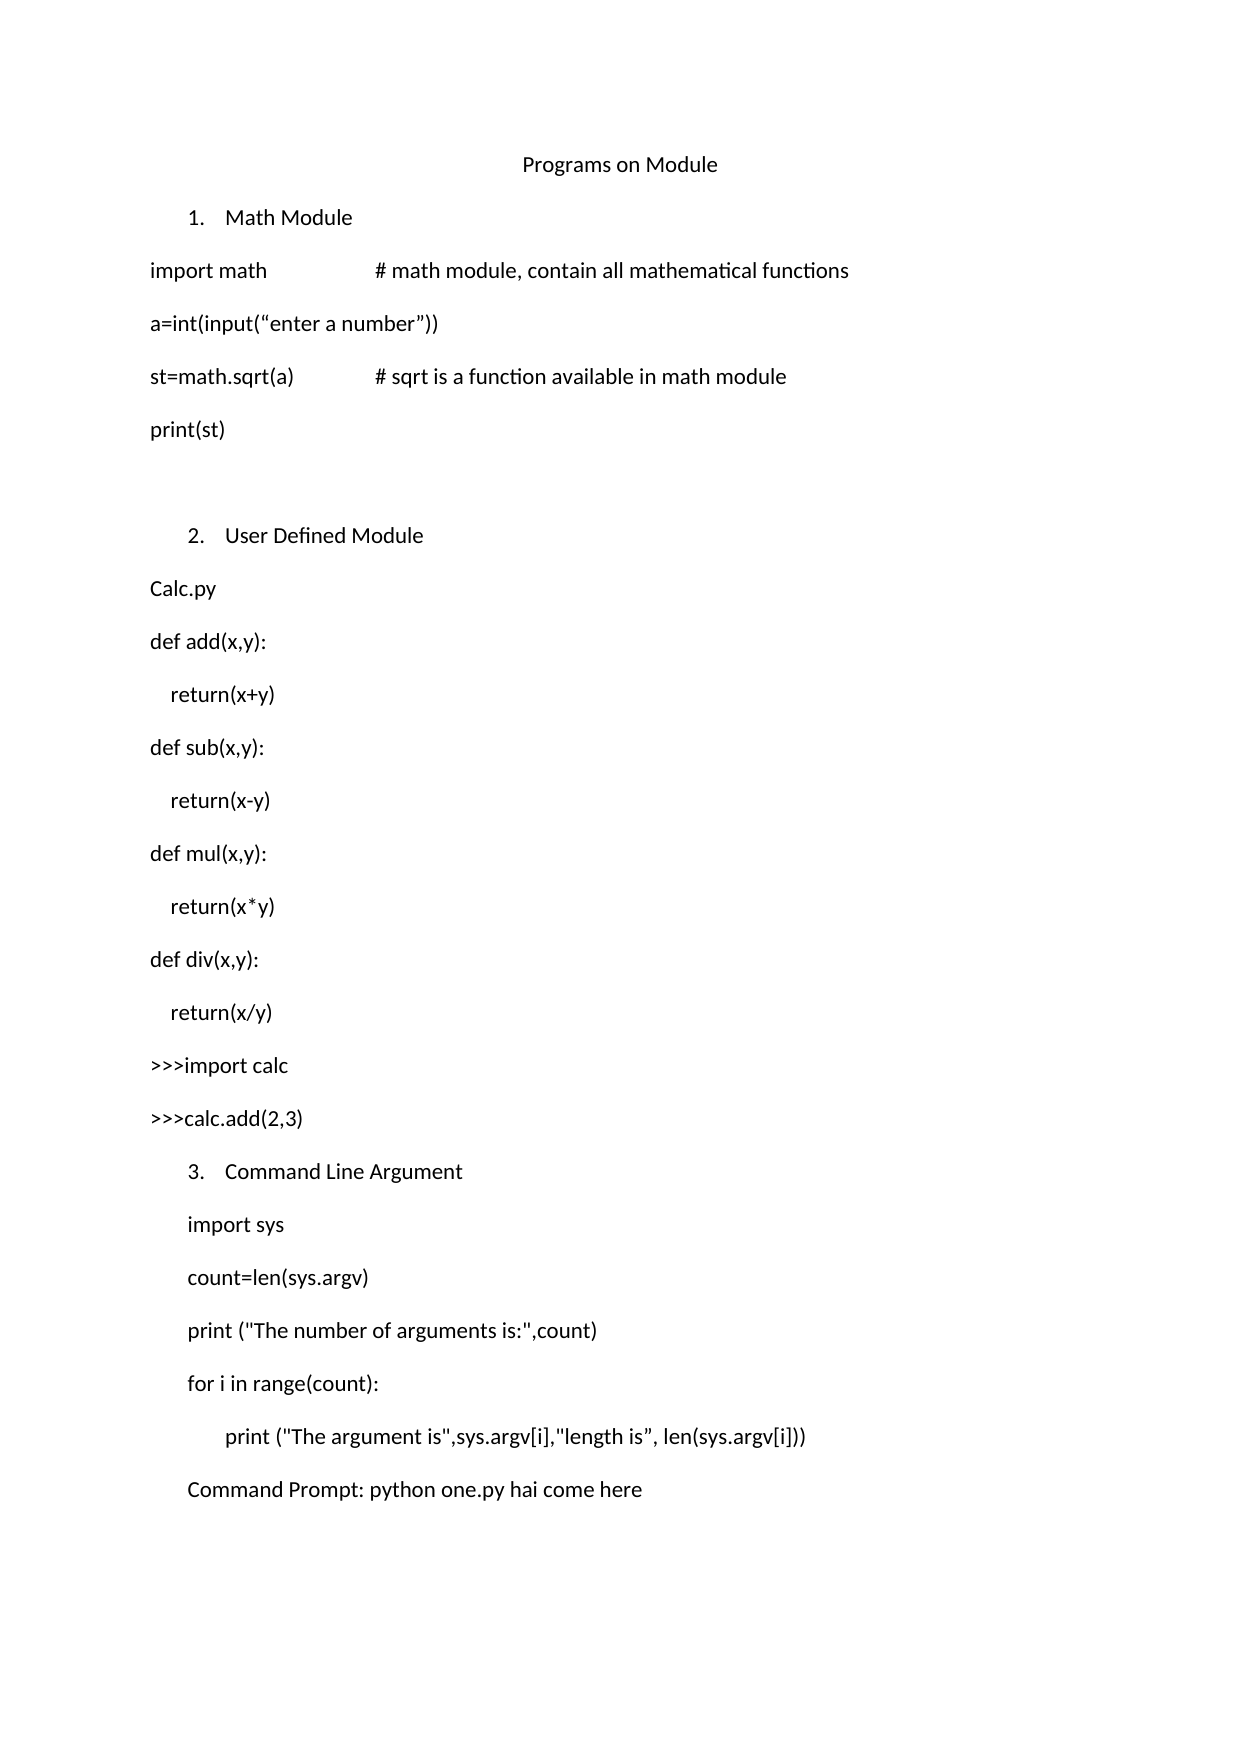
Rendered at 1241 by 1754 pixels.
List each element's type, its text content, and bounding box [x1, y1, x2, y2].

text def add(x,y): [150, 627, 1090, 655]
text import sys [187, 1210, 1090, 1238]
text print(st) [150, 415, 1090, 443]
list Math Module [187, 203, 1090, 231]
text for i in range(count): [187, 1369, 1090, 1397]
list User Defined Module [187, 521, 1090, 549]
list Command Line Argument [187, 1157, 1090, 1185]
text def sub(x,y): [150, 733, 1090, 761]
text Command Prompt: python one.py hai come here [187, 1476, 1090, 1503]
text Programs on Module [150, 150, 1090, 178]
text st=math.sqrt(a) # sqrt is a function available in math module [150, 362, 1090, 390]
text import math # math module, contain all mathematical functions [150, 256, 1090, 284]
text def mul(x,y): [150, 839, 1090, 867]
text Calc.py [150, 574, 1090, 602]
text return(x*y) [150, 892, 1090, 920]
text return(x-y) [150, 786, 1090, 814]
text >>>import calc [150, 1051, 1090, 1079]
text print ("The number of arguments is:",count) [187, 1316, 1090, 1344]
text def div(x,y): [150, 945, 1090, 973]
text return(x+y) [150, 680, 1090, 708]
text >>>calc.add(2,3) [150, 1104, 1090, 1132]
text a=int(input(“enter a number”)) [150, 309, 1090, 337]
text count=len(sys.argv) [187, 1263, 1090, 1291]
text return(x/y) [150, 998, 1090, 1026]
text print ("The argument is",sys.argv[i],"length is”, len(sys.argv[i])) [187, 1422, 1090, 1451]
